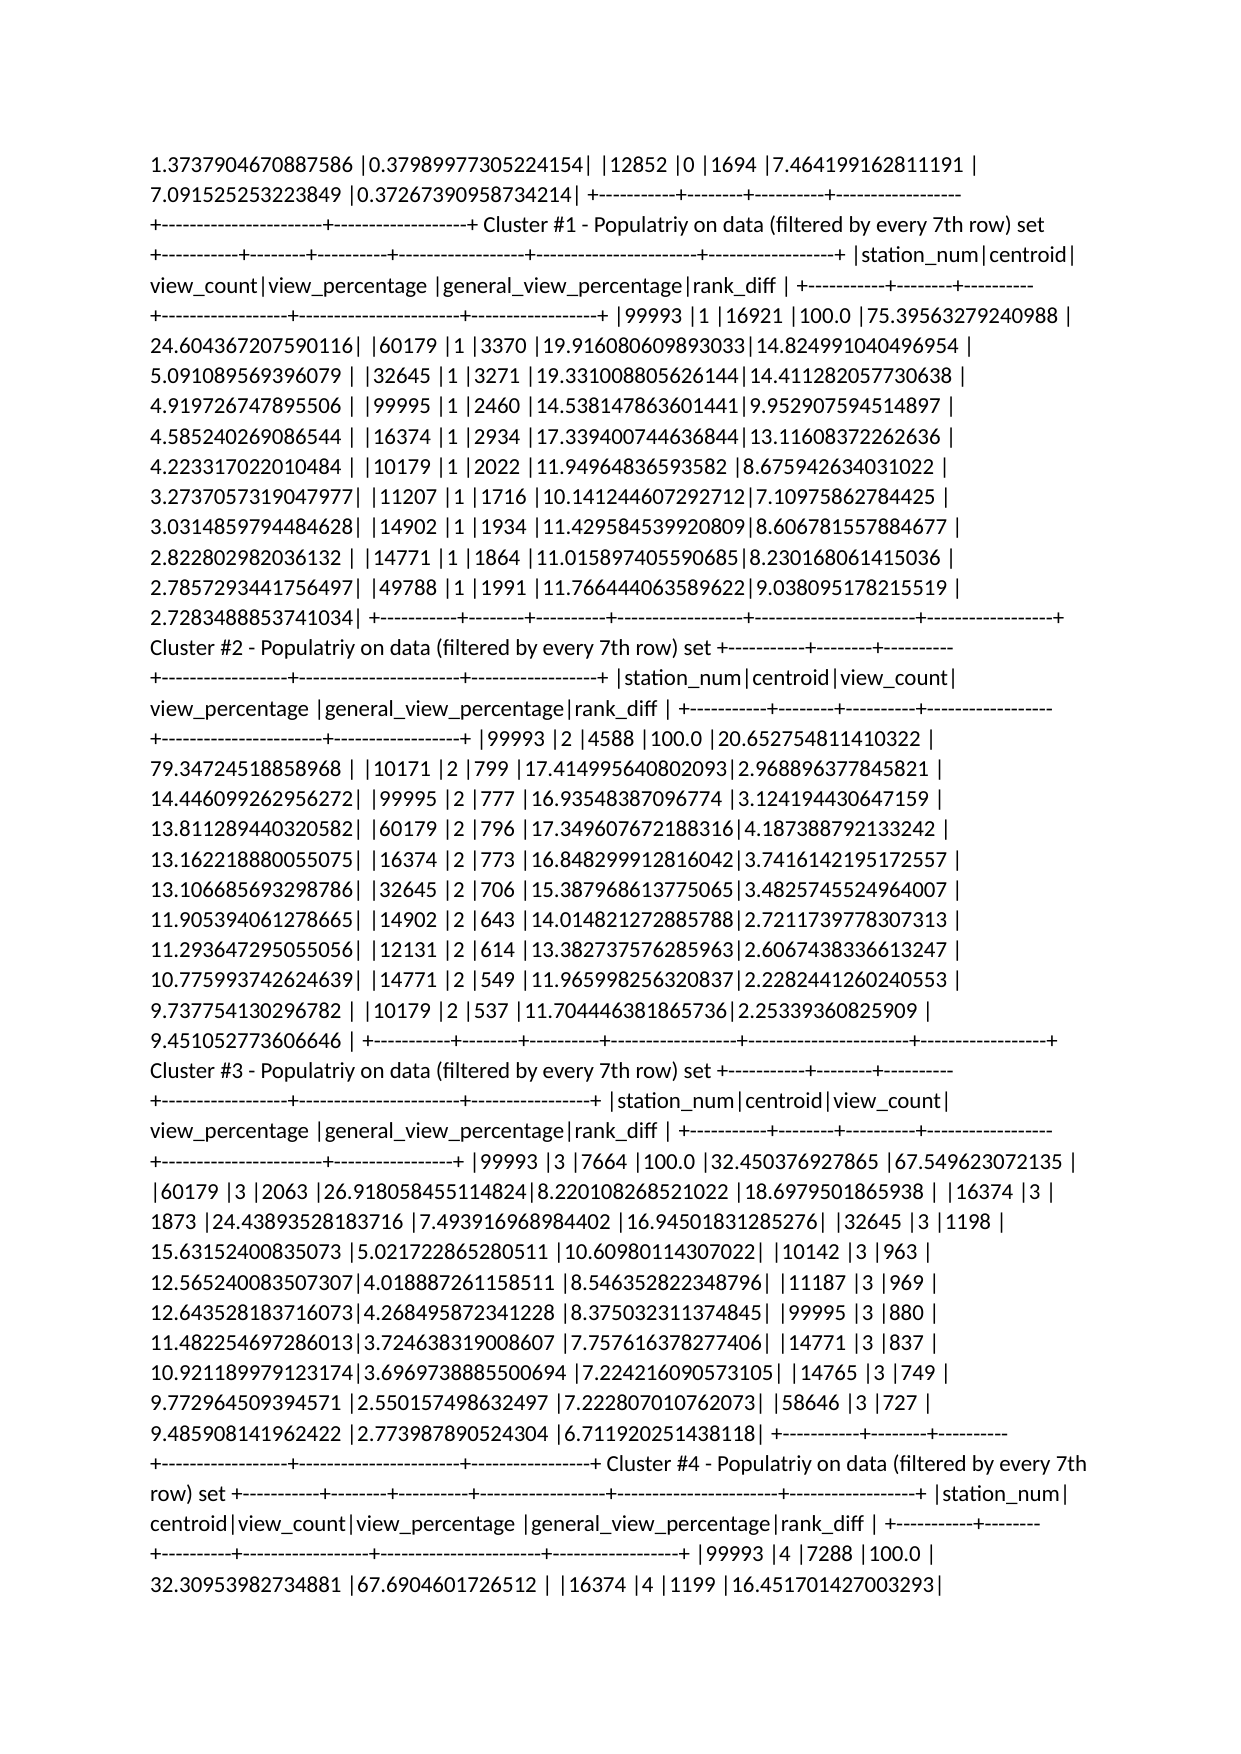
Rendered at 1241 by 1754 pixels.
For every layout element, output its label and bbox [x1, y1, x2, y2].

text [150, 150, 1090, 1598]
